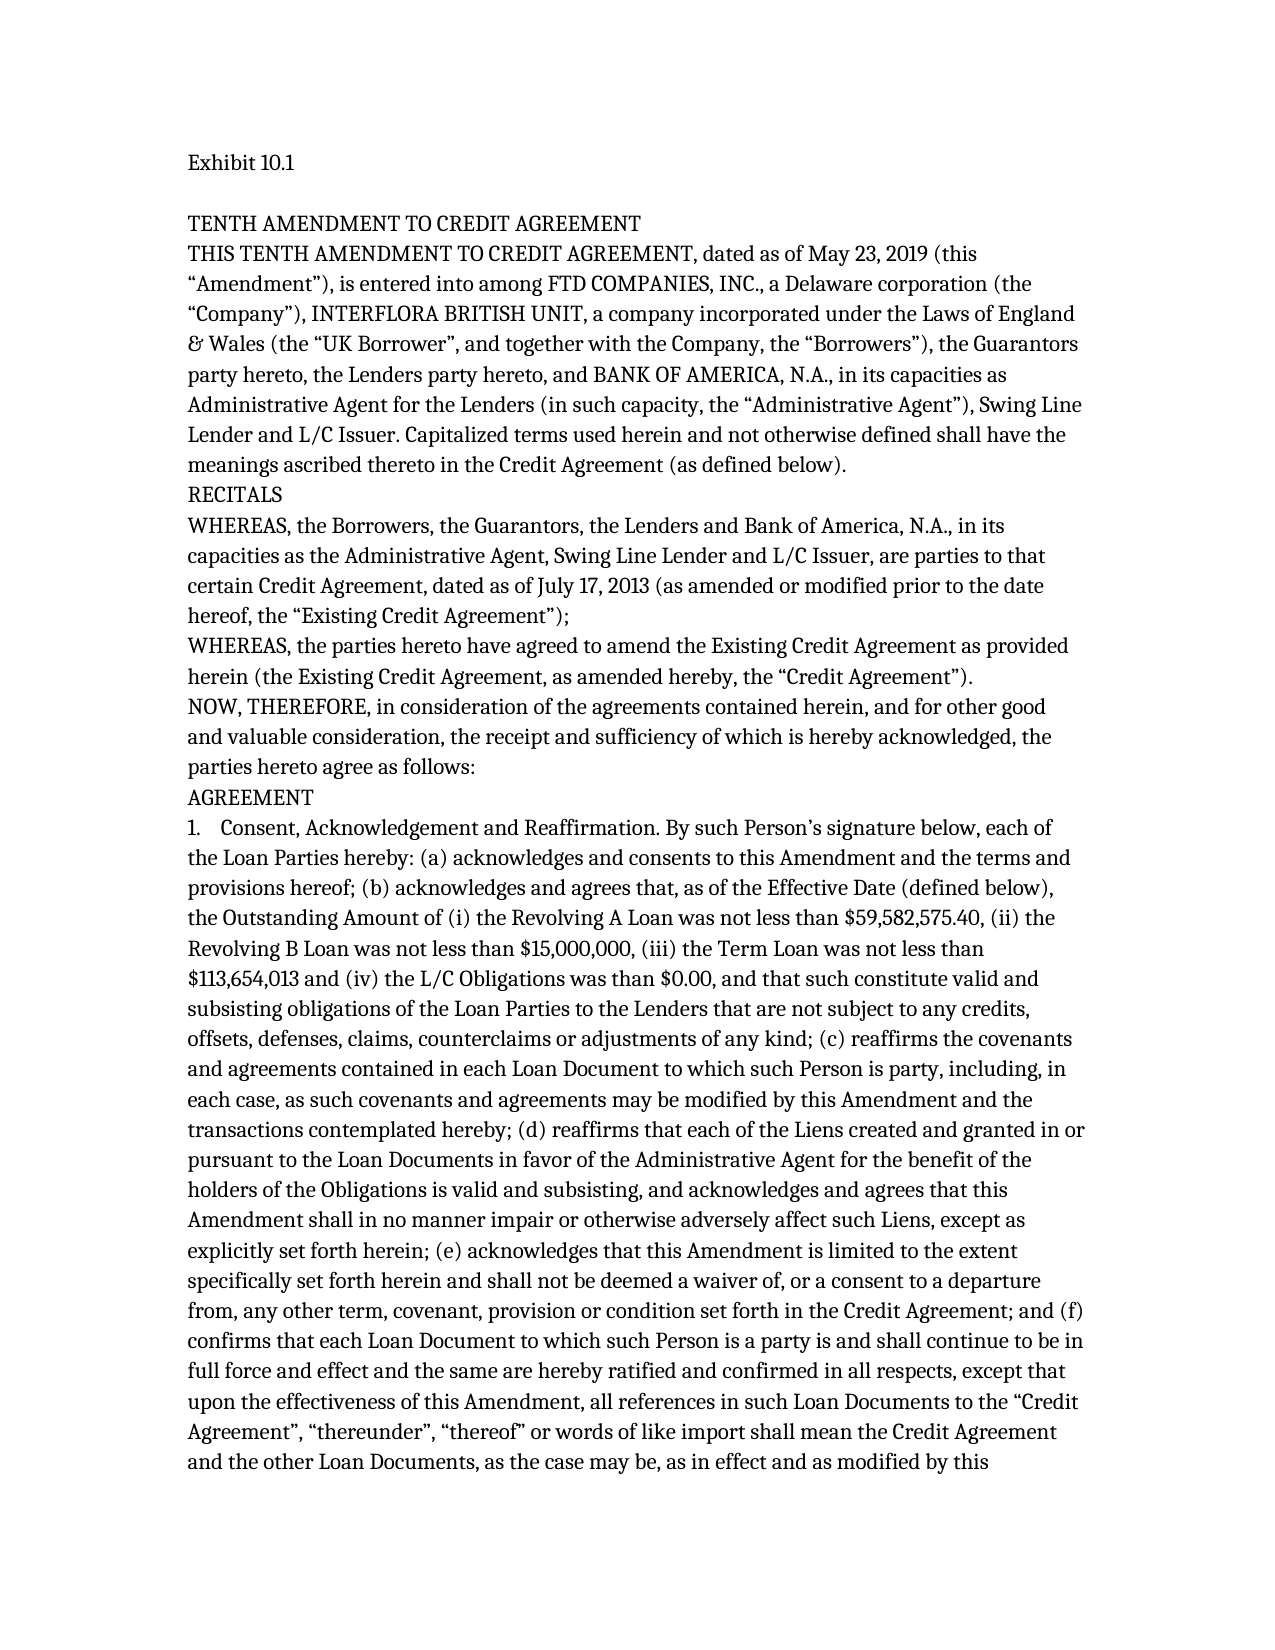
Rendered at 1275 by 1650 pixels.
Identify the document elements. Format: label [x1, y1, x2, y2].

text [187, 150, 1087, 1475]
